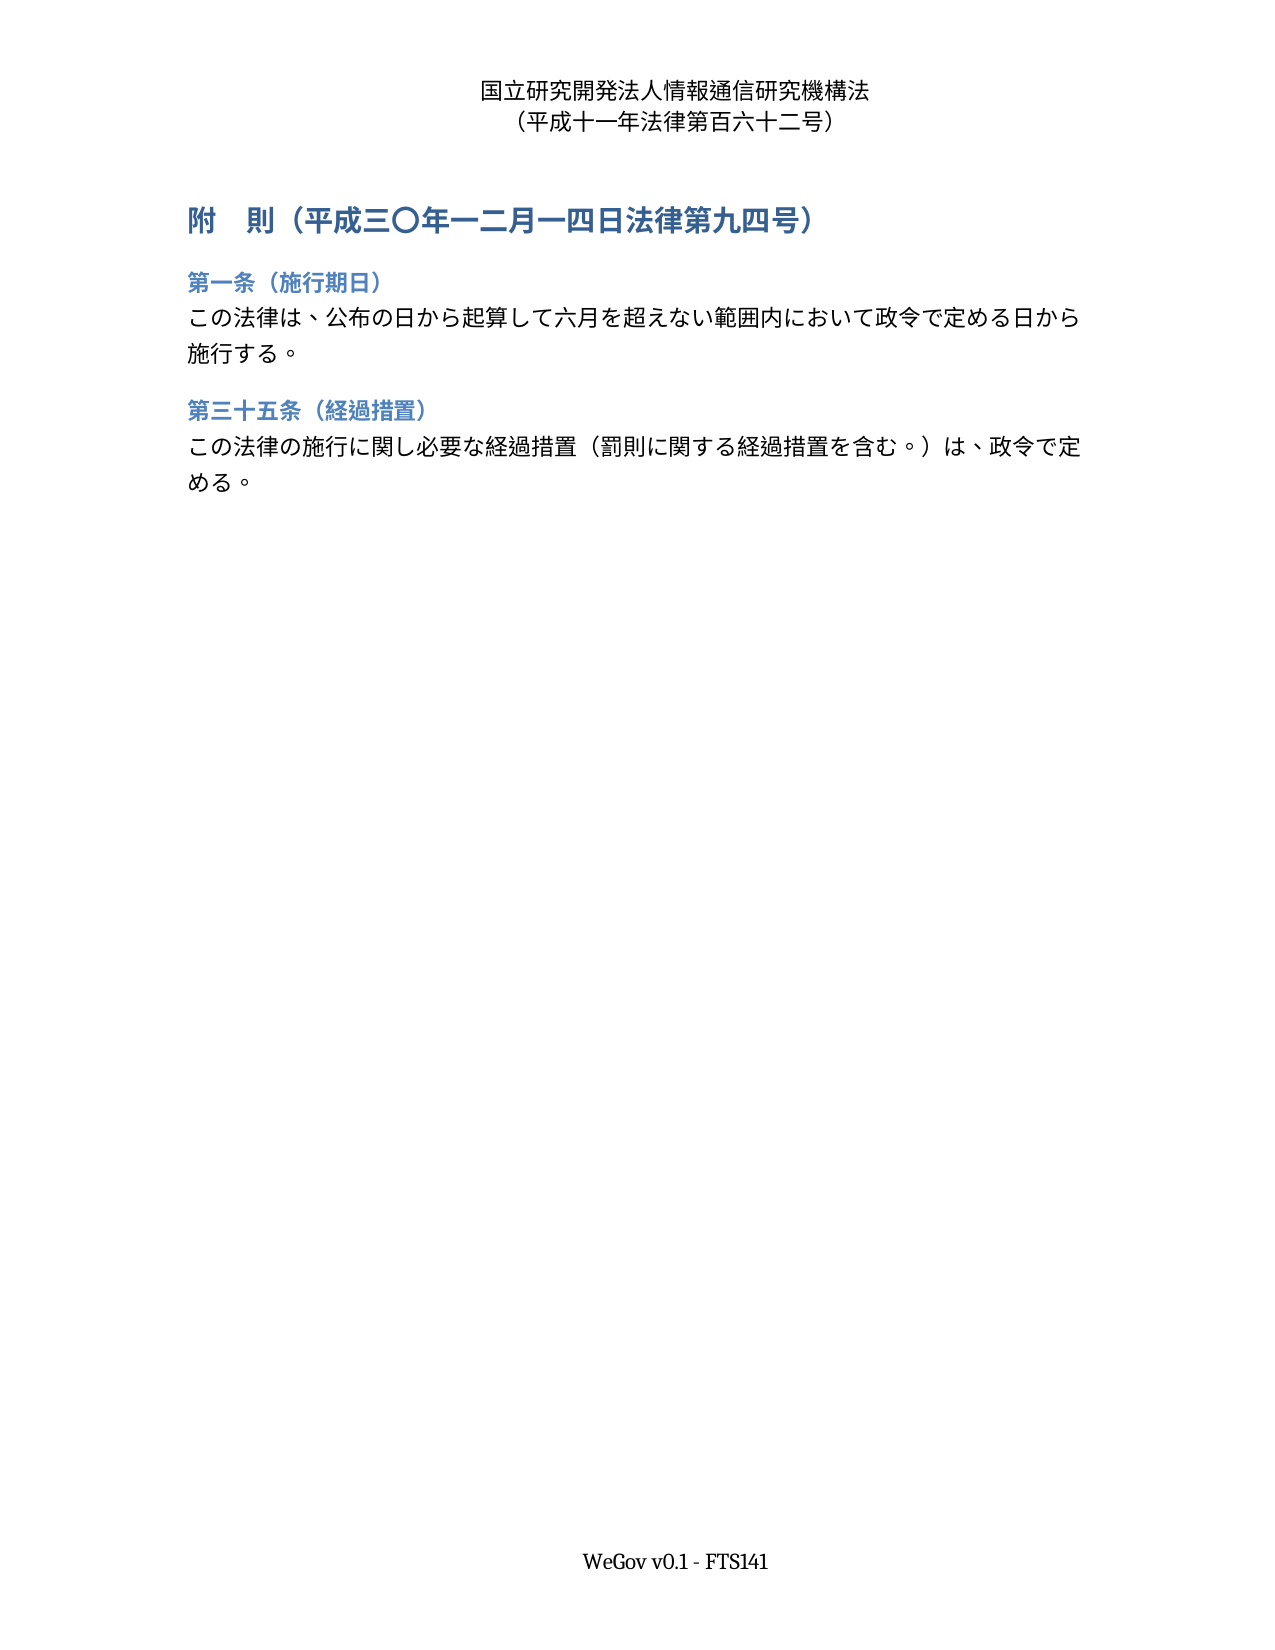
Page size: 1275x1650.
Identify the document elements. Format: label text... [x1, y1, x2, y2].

subtitle 第一条（施行期日） [187, 266, 1087, 298]
text この法律は、公布の日から起算して六月を超えない範囲内において政令で定める日から施行する。 [187, 302, 1087, 369]
subtitle 第三十五条（経過措置） [187, 395, 1087, 426]
subtitle 附 則（平成三〇年一二月一四日法律第九四号） [187, 200, 1087, 240]
text この法律の施行に関し必要な経過措置（罰則に関する経過措置を含む。）は、政令で定める。 [187, 431, 1087, 498]
